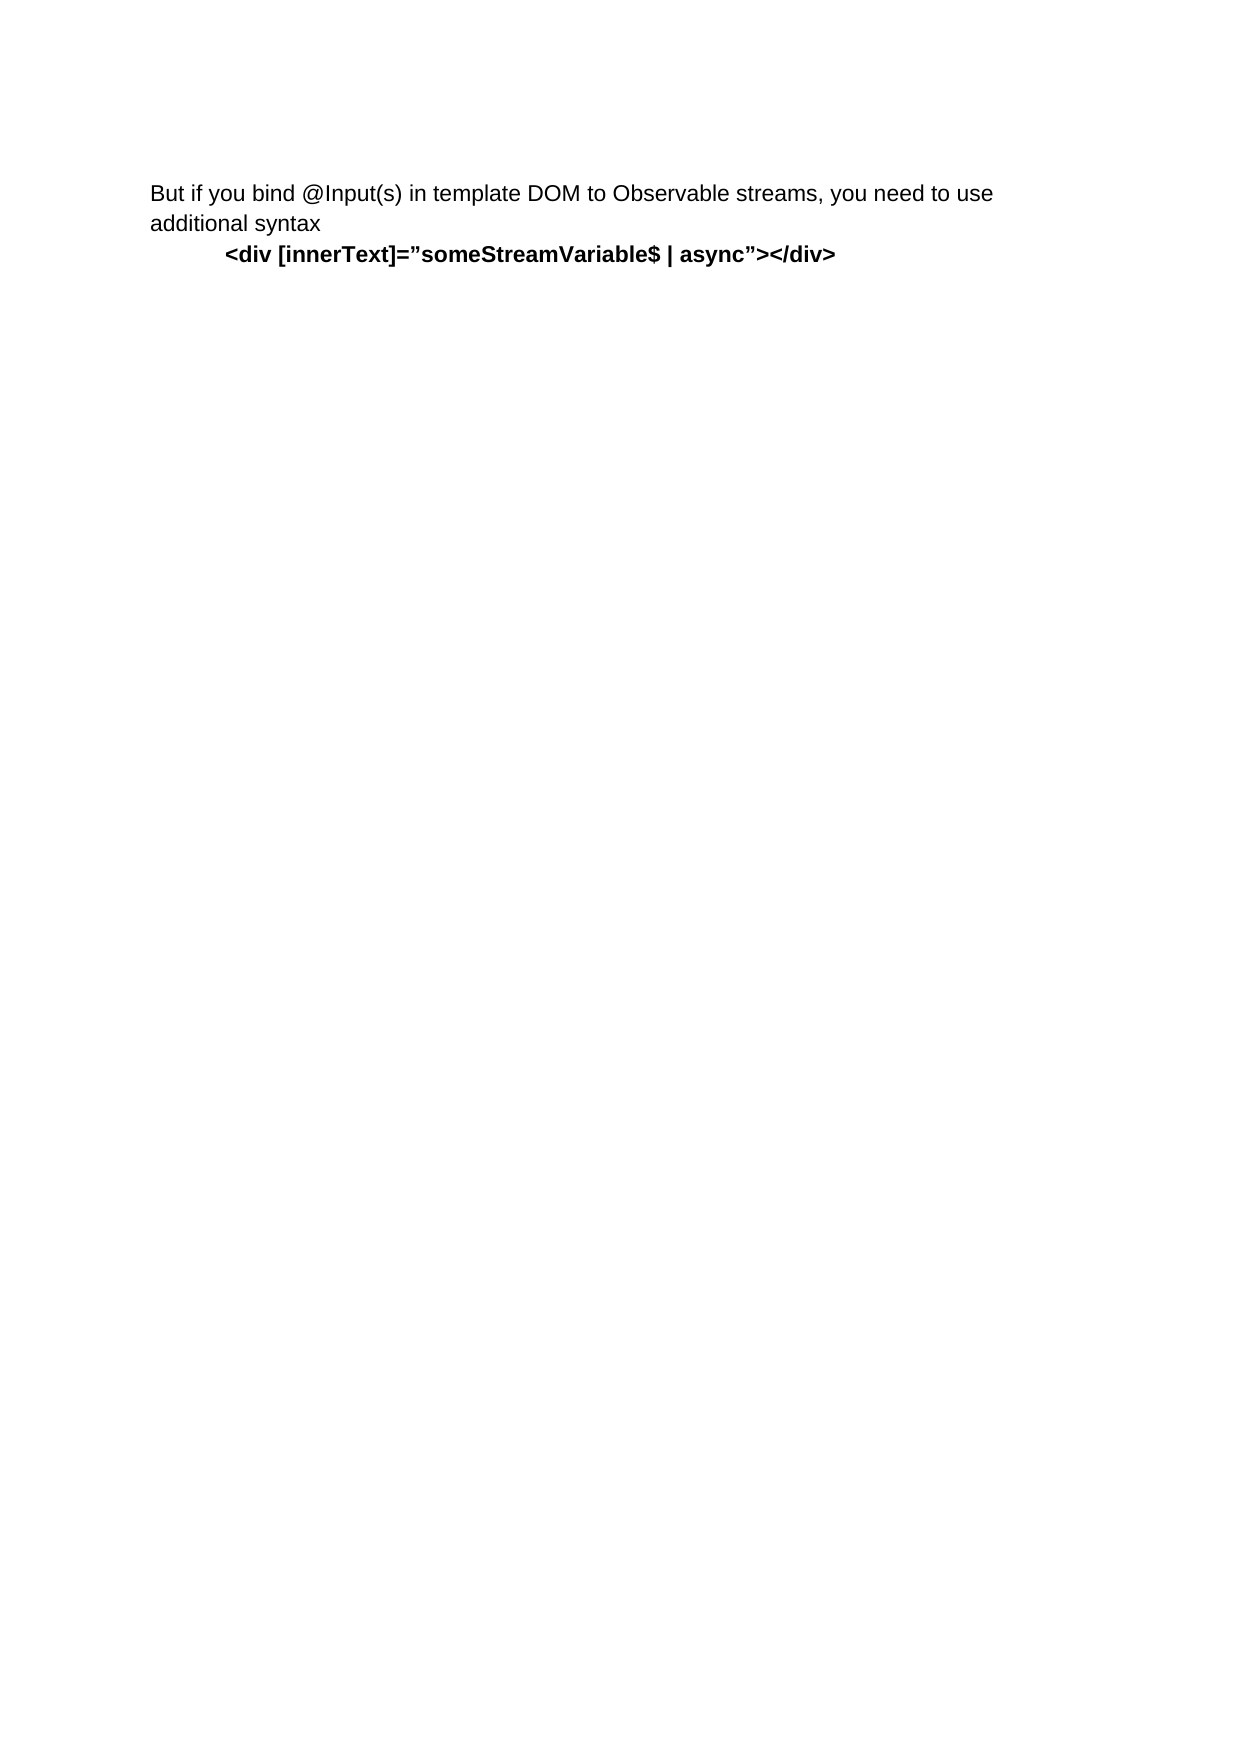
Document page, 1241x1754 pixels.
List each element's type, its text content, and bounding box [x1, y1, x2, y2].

text But if you bind @Input(s) in template DOM to Observable streams, you need to use additional syntax [150, 180, 1090, 237]
text <div [innerText]=”someStreamVariable$ | async”></div> [150, 241, 1090, 267]
